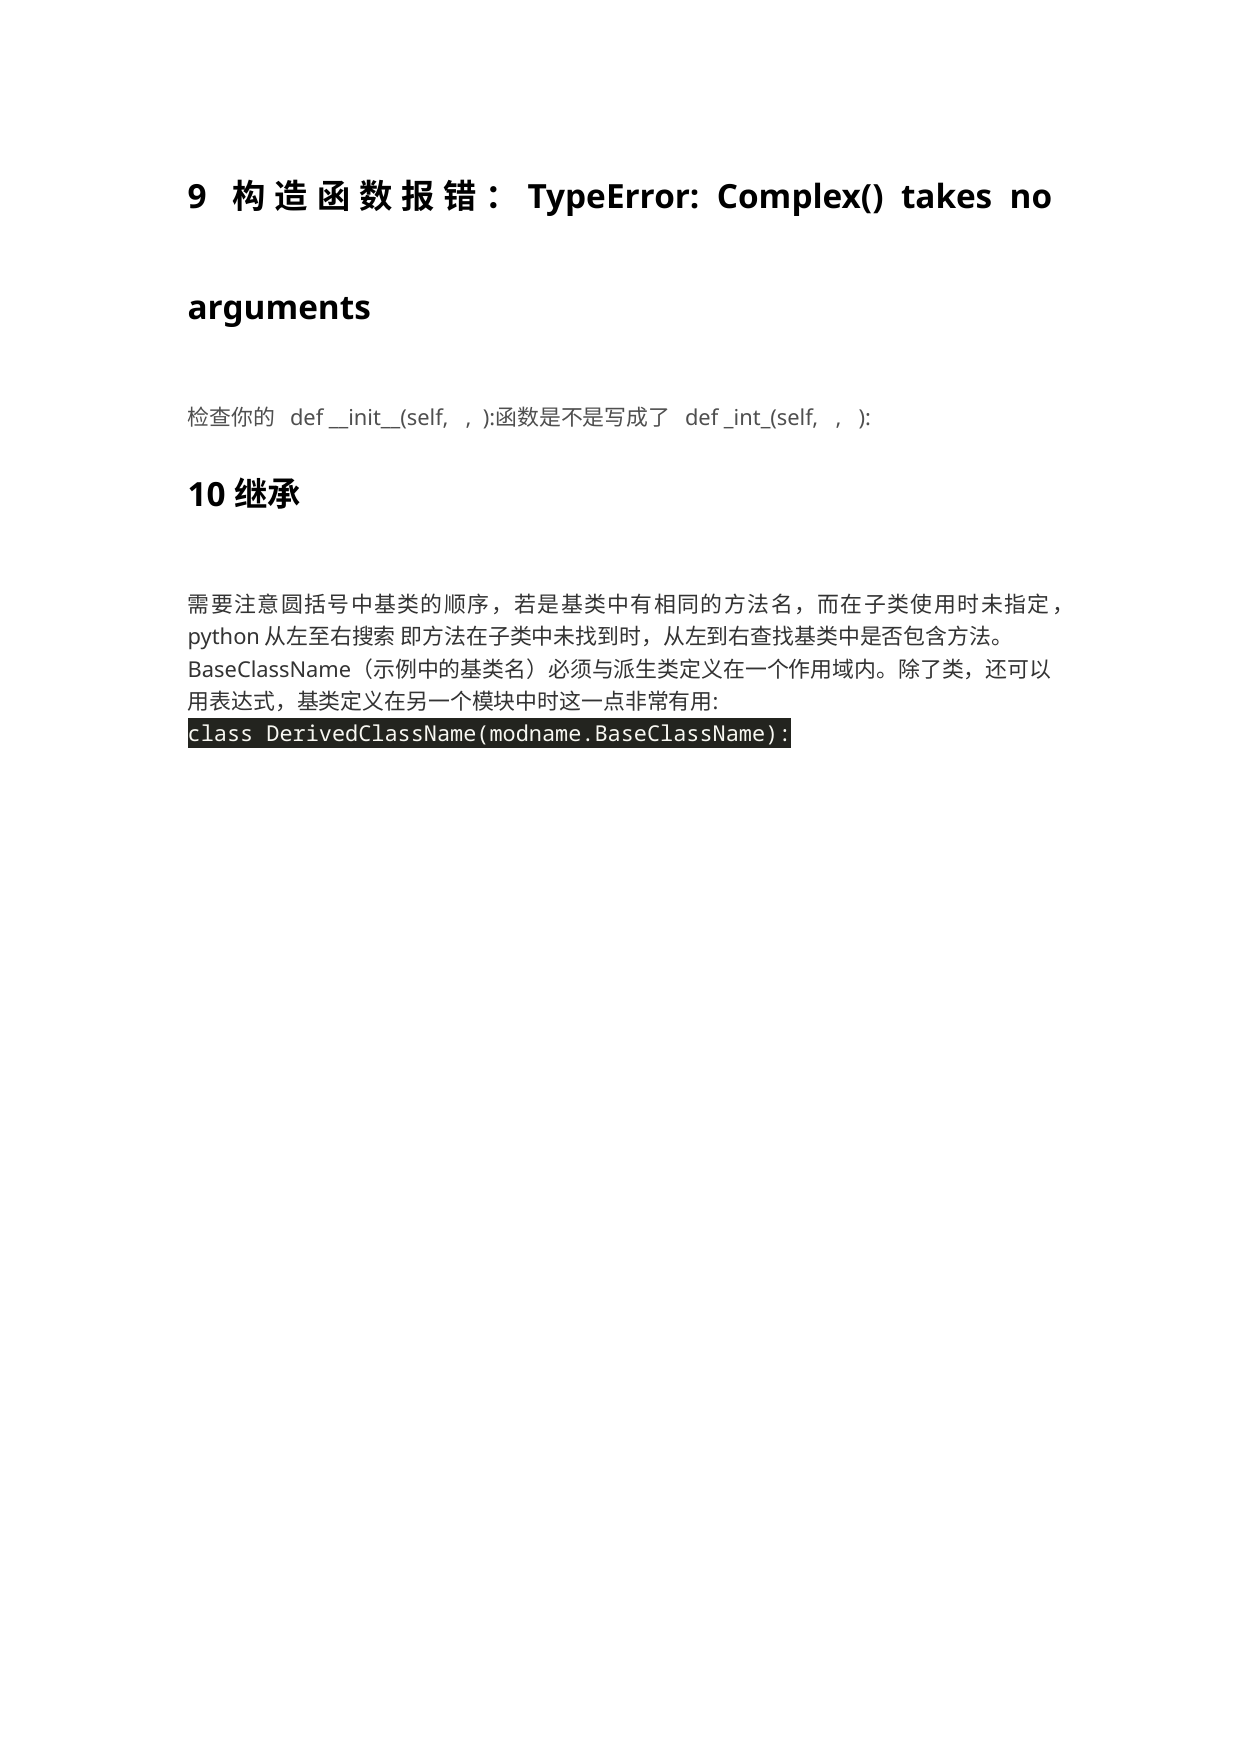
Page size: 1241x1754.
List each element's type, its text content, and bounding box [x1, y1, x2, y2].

text BaseClassName（示例中的基类名）必须与派生类定义在一个作用域内。除了类，还可以用表达式，基类定义在另一个模块中时这一点非常有用: [187, 652, 1053, 717]
subtitle 9 构造函数报错：TypeError: Complex() takes no arguments [187, 162, 1053, 339]
text class DerivedClassName(modname.BaseClassName): [187, 717, 1053, 749]
text 需要注意圆括号中基类的顺序，若是基类中有相同的方法名，而在子类使用时未指定，python从左至右搜索 即方法在子类中未找到时，从左到右查找基类中是否包含方法。 [187, 587, 1053, 652]
text 检查你的 def __init__(self, , ):函数是不是写成了 def _int_(self, , ): [187, 399, 1053, 432]
subtitle 10 继承 [187, 459, 1053, 524]
